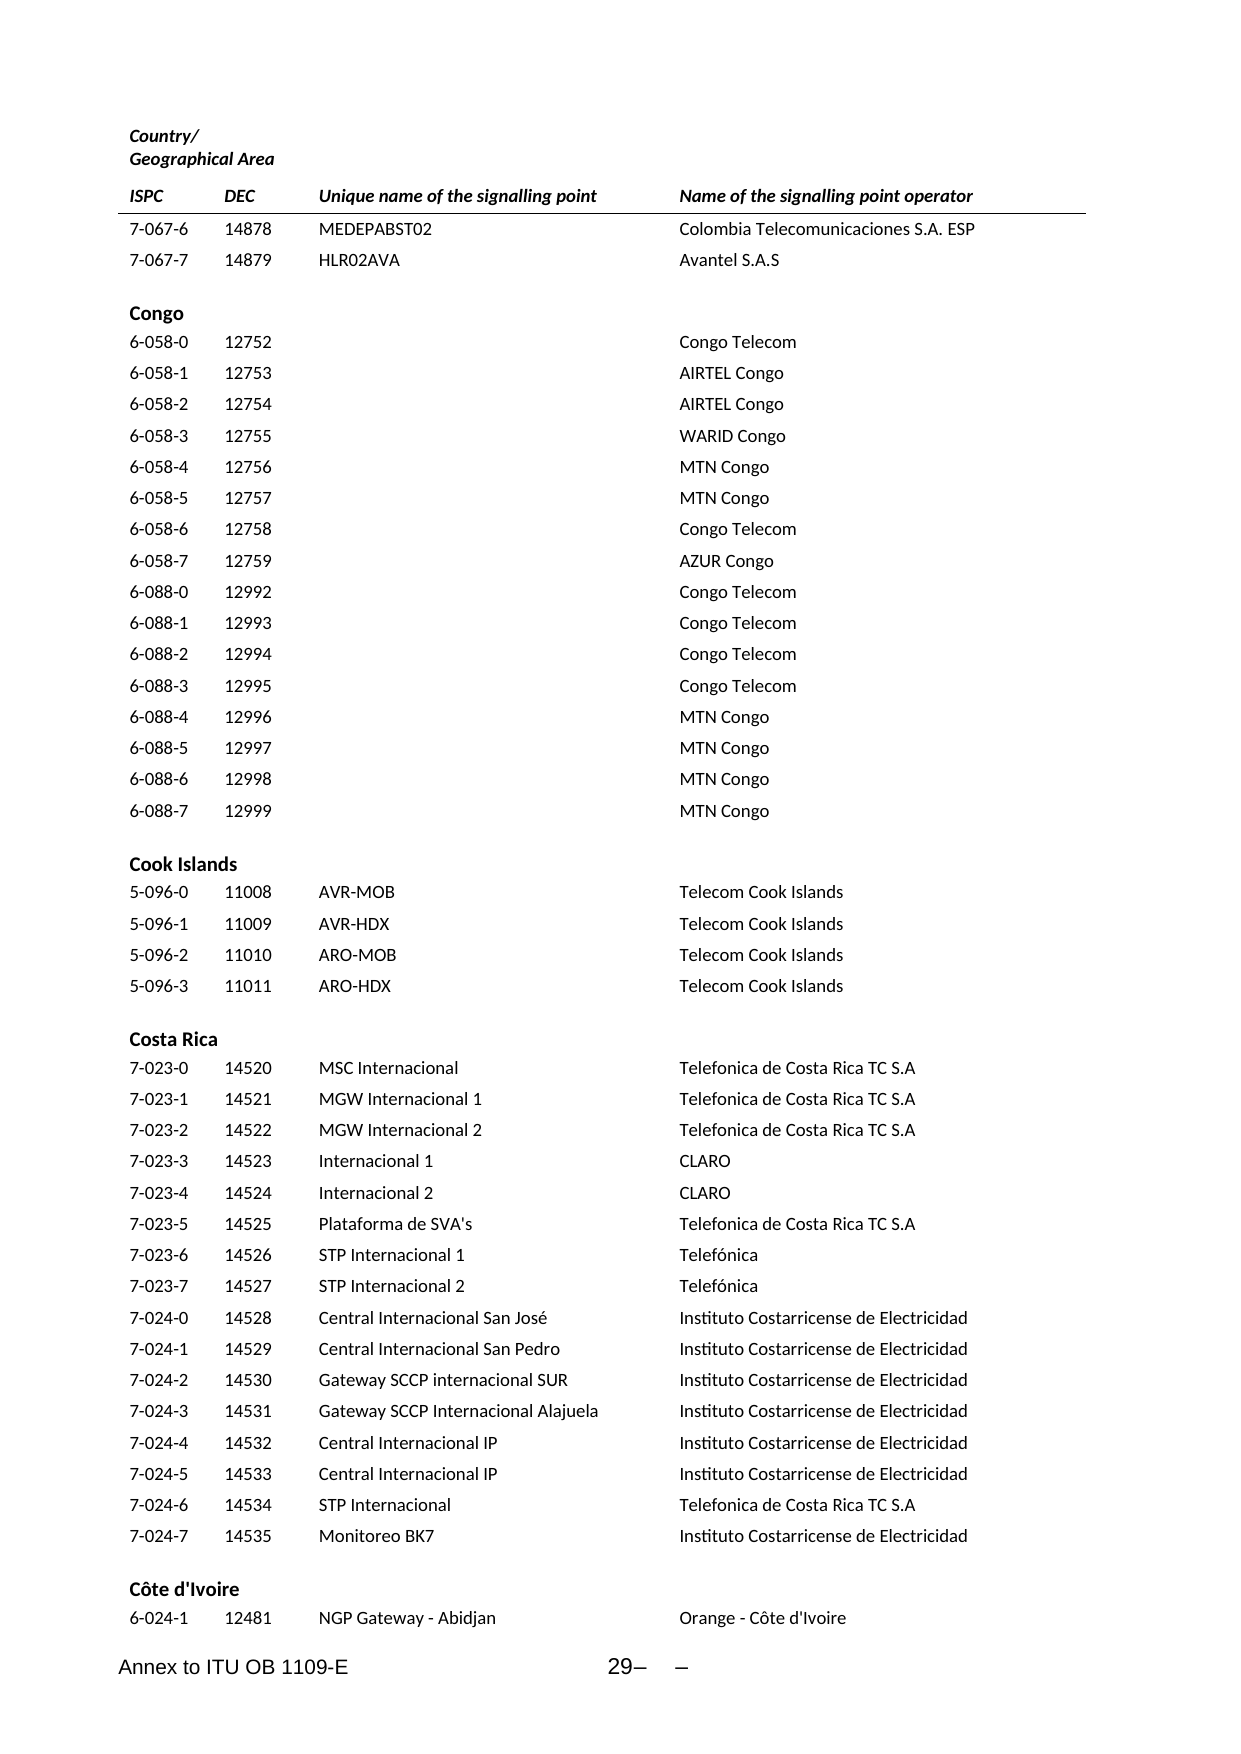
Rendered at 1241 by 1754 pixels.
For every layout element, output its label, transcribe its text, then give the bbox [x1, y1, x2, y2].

table_header Unique name of the signalling point [308, 118, 668, 213]
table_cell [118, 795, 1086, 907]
table_header Country/ Geographical Area [118, 118, 307, 176]
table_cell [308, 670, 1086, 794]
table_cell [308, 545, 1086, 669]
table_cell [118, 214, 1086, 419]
table_header Name of the signalling point operator [668, 118, 1086, 213]
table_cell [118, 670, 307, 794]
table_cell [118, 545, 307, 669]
table_cell ISPC [118, 176, 213, 213]
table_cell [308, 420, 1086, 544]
table_cell DEC [213, 176, 307, 213]
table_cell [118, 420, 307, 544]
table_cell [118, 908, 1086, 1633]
